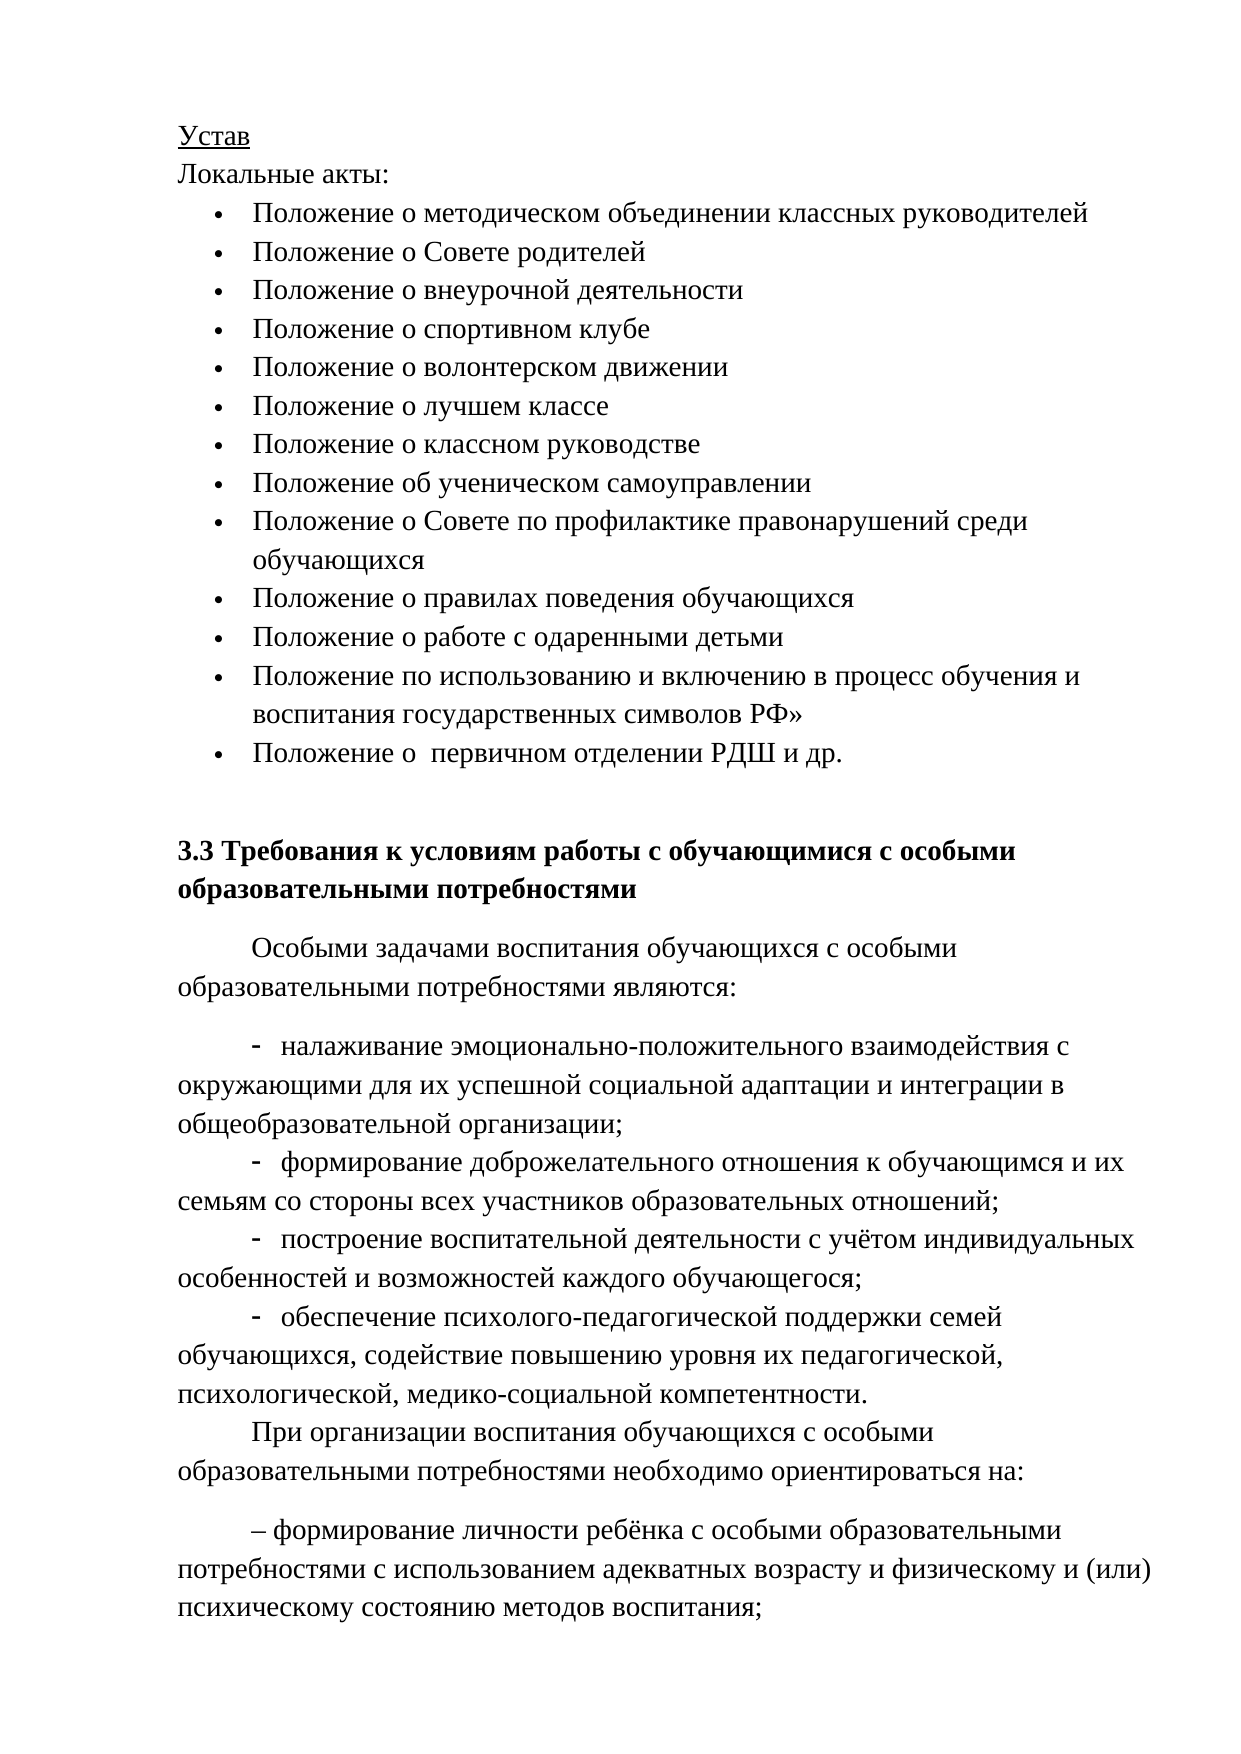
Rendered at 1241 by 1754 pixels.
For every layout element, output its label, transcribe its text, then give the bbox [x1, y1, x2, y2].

list Положение о внеурочной деятельности [215, 272, 1152, 306]
text – формирование личности ребёнка с особыми образовательными потребностями с использованием адекватных возрасту и физическому и (или) психическому состоянию методов воспитания; [177, 1512, 1152, 1623]
text Особыми задачами воспитания обучающихся с особыми образовательными потребностями являются: [177, 931, 1152, 1003]
list Положение о Совете по профилактике правонарушений среди обучающихся [215, 503, 1152, 576]
list Положение о первичном отделении РДШ и др. [215, 735, 1152, 768]
list Положение о методическом объединении классных руководителей [215, 195, 1152, 229]
text Устав Локальные акты: [177, 118, 1152, 190]
text При организации воспитания обучающихся с особыми образовательными потребностями необходимо ориентироваться на: [177, 1414, 1152, 1486]
list Положение об ученическом самоуправлении [215, 465, 1152, 498]
list Положение о правилах поведения обучающихся [215, 581, 1152, 614]
text 3.3 Требования к условиям работы с обучающимися с особыми образовательными потребностями [177, 833, 1152, 905]
list Положение о спортивном клубе [215, 311, 1152, 344]
list Положение о лучшем классе [215, 388, 1152, 421]
list Положение о волонтерском движении [215, 349, 1152, 383]
list налаживание эмоционально-положительного взаимодействия с окружающими для их успешной социальной адаптации и интеграции в общеобразовательной организации; [177, 1028, 1152, 1139]
list Положение по использованию и включению в процесс обучения и воспитания государственных символов РФ» [215, 658, 1152, 730]
list формирование доброжелательного отношения к обучающимся и их семьям со стороны всех участников образовательных отношений; [177, 1144, 1152, 1216]
list Положение о работе с одаренными детьми [215, 619, 1152, 653]
list построение воспитательной деятельности с учётом индивидуальных особенностей и возможностей каждого обучающегося; [177, 1221, 1152, 1294]
list обеспечение психолого-педагогической поддержки семей обучающихся, содействие повышению уровня их педагогической, психологической, медико-социальной компетентности. [177, 1299, 1152, 1409]
list Положение о классном руководстве [215, 426, 1152, 460]
list Положение о Совете родителей [215, 234, 1152, 267]
